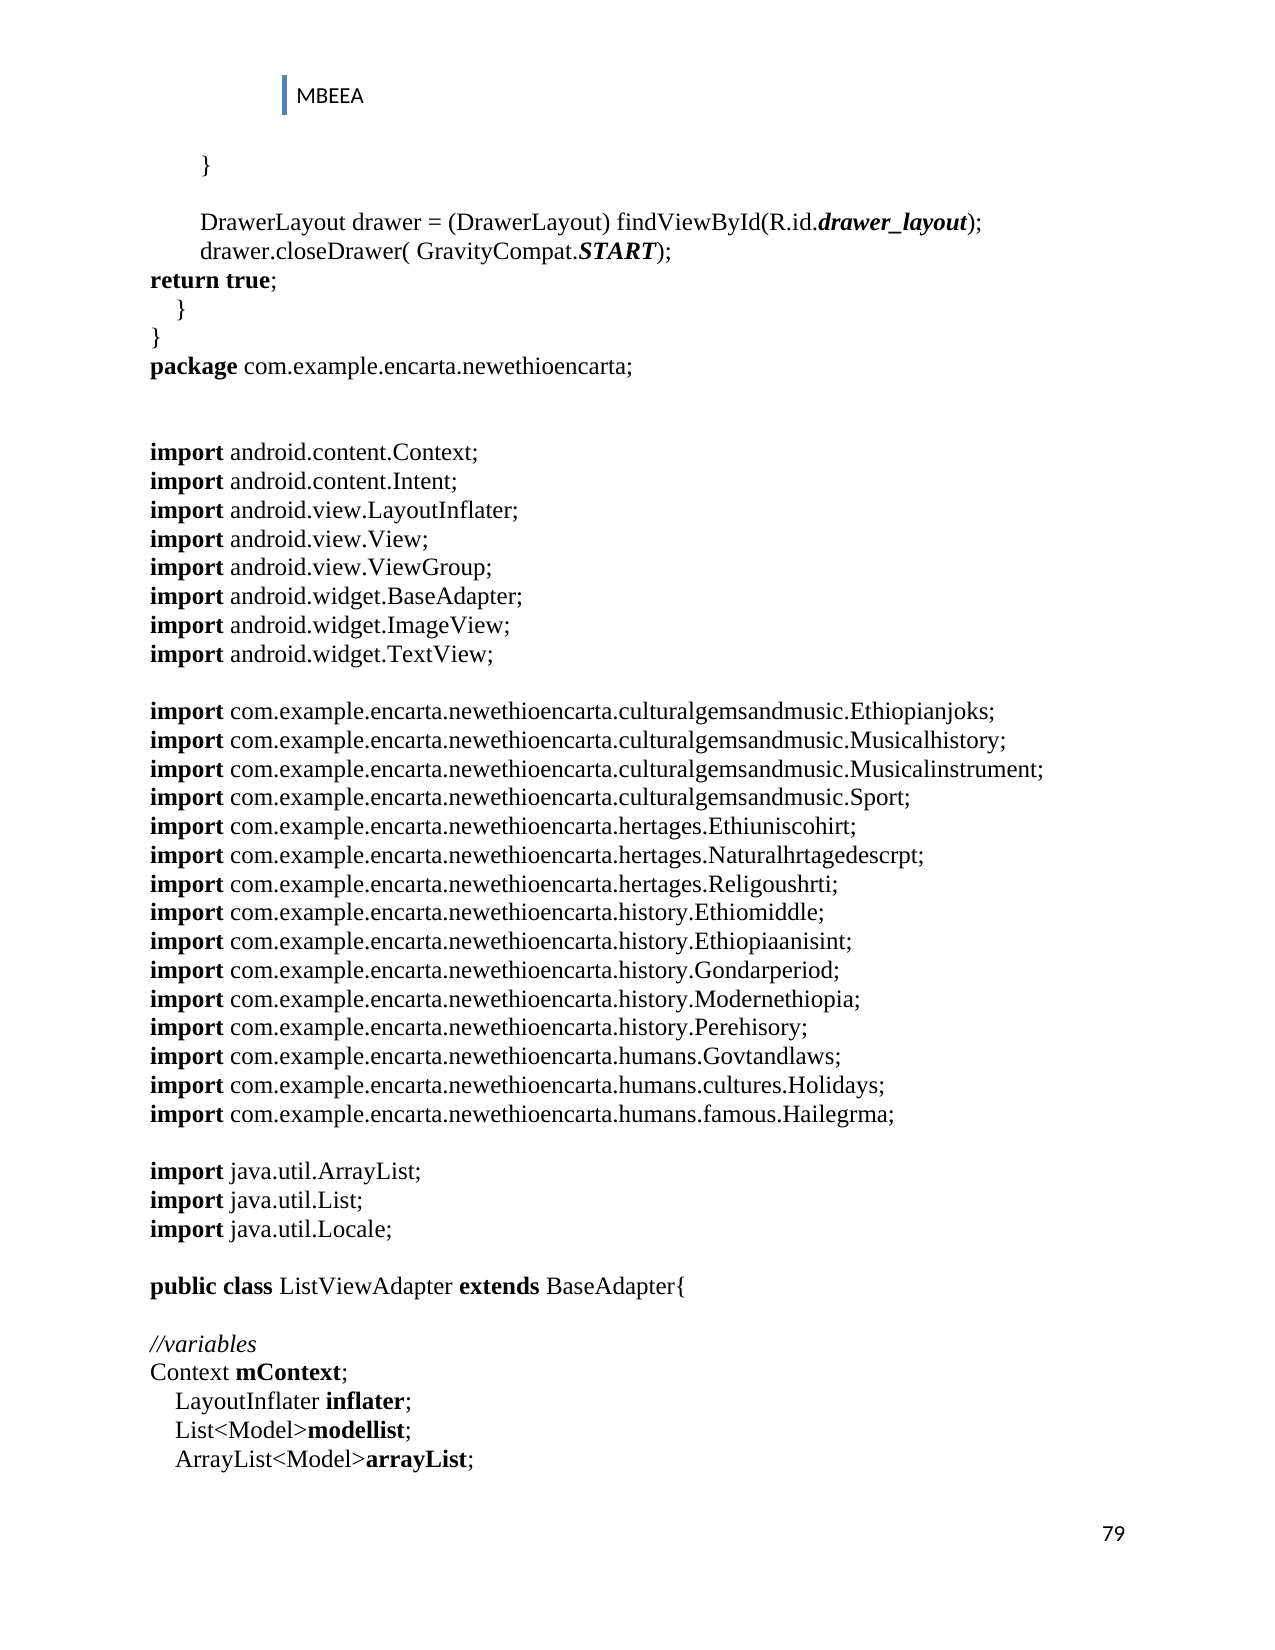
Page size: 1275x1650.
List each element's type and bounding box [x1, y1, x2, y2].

text [150, 150, 1125, 1472]
